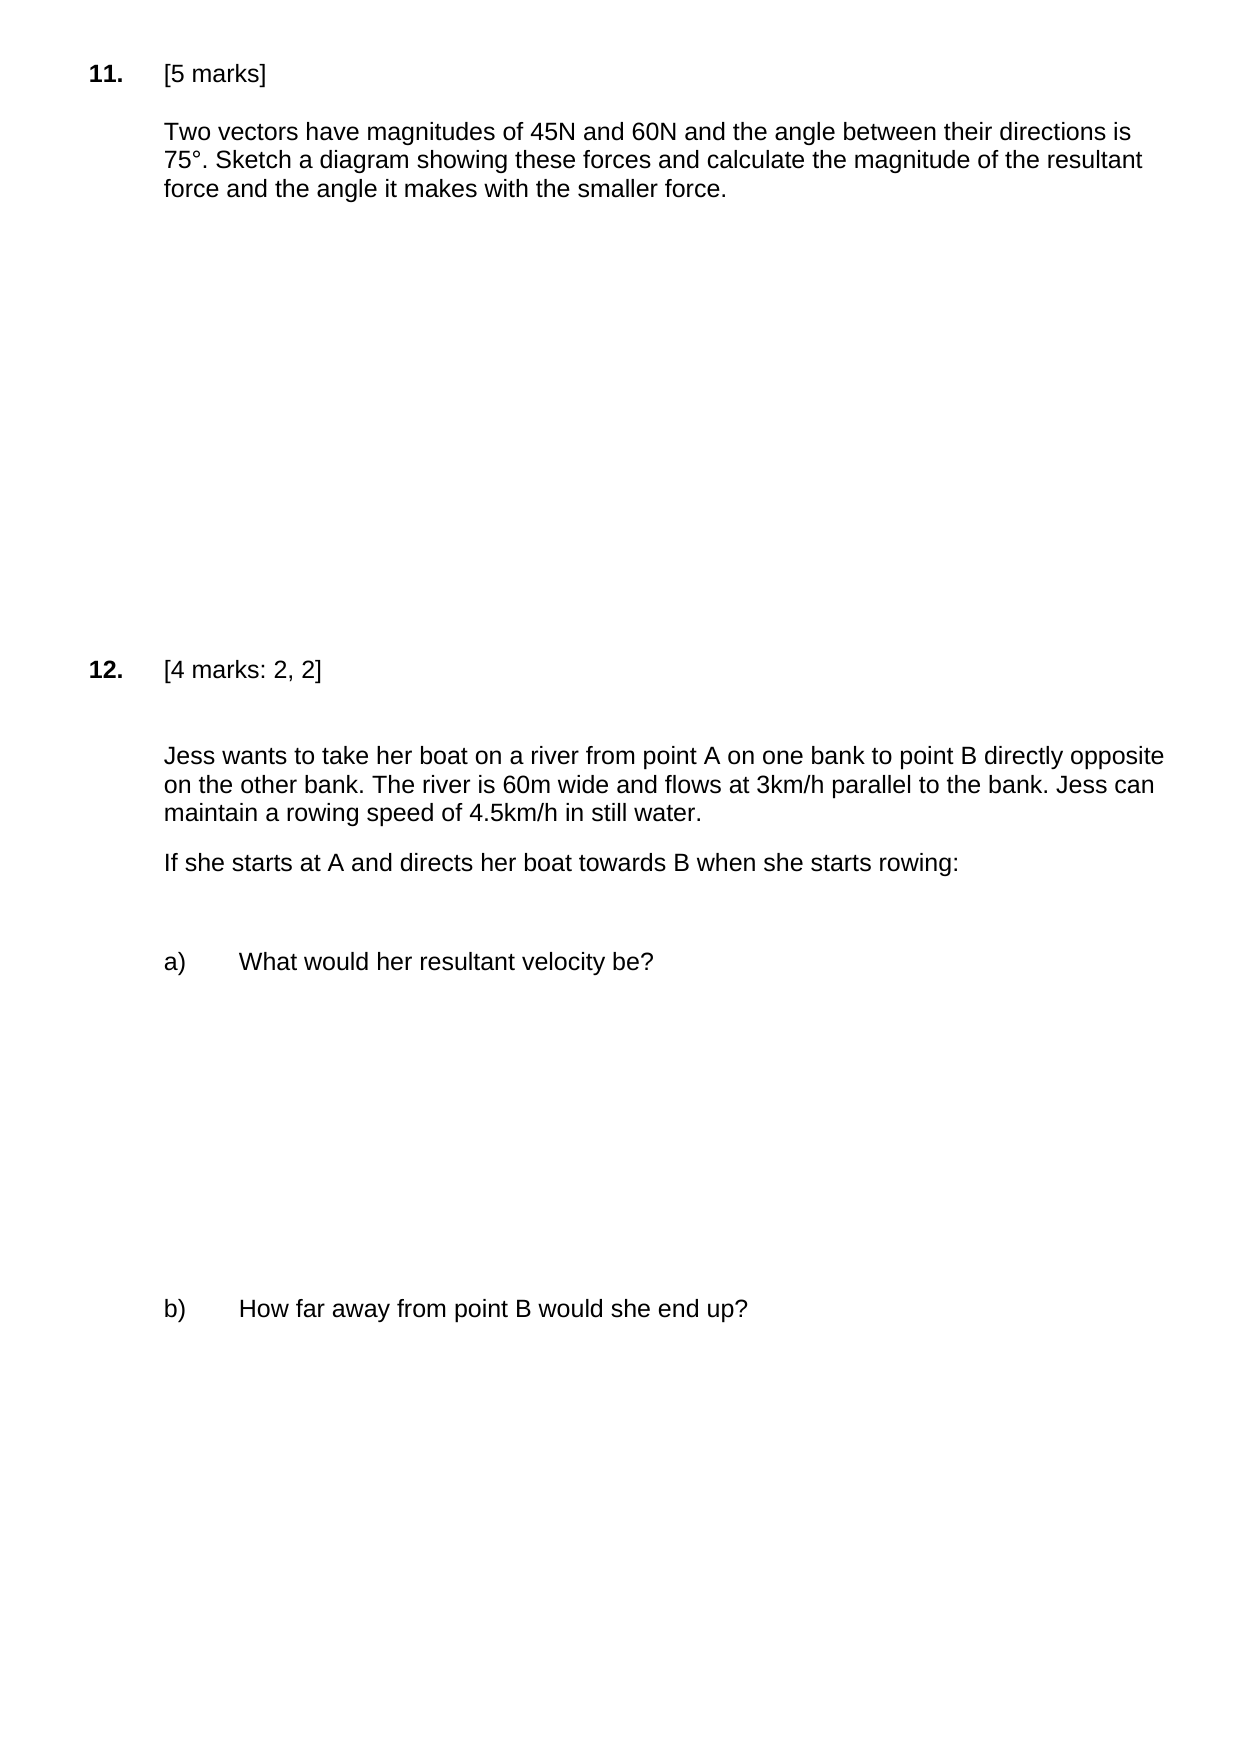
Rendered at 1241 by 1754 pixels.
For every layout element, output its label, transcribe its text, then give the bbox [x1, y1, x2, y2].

text Two vectors have magnitudes of 45N and 60N and the angle between their directions is 75°. Sketch a diagram showing these forces and calculate the magnitude of the resultant force and the angle it makes with the smaller force. [164, 117, 1181, 203]
text 12. [4 marks: 2, 2] [89, 655, 1181, 683]
text If she starts at A and directs her boat towards B when she starts rowing: [89, 848, 1181, 877]
text a) What would her resultant velocity be? [89, 947, 1181, 976]
text b) How far away from point B would she end up? [89, 1294, 1181, 1323]
text 11. [5 marks] [89, 59, 1181, 88]
text Jess wants to take her boat on a river from point A on one bank to point B directly opposite on the other bank. The river is 60m wide and flows at 3km/h parallel to the bank. Jess can maintain a rowing speed of 4.5km/h in still water. [164, 741, 1181, 827]
